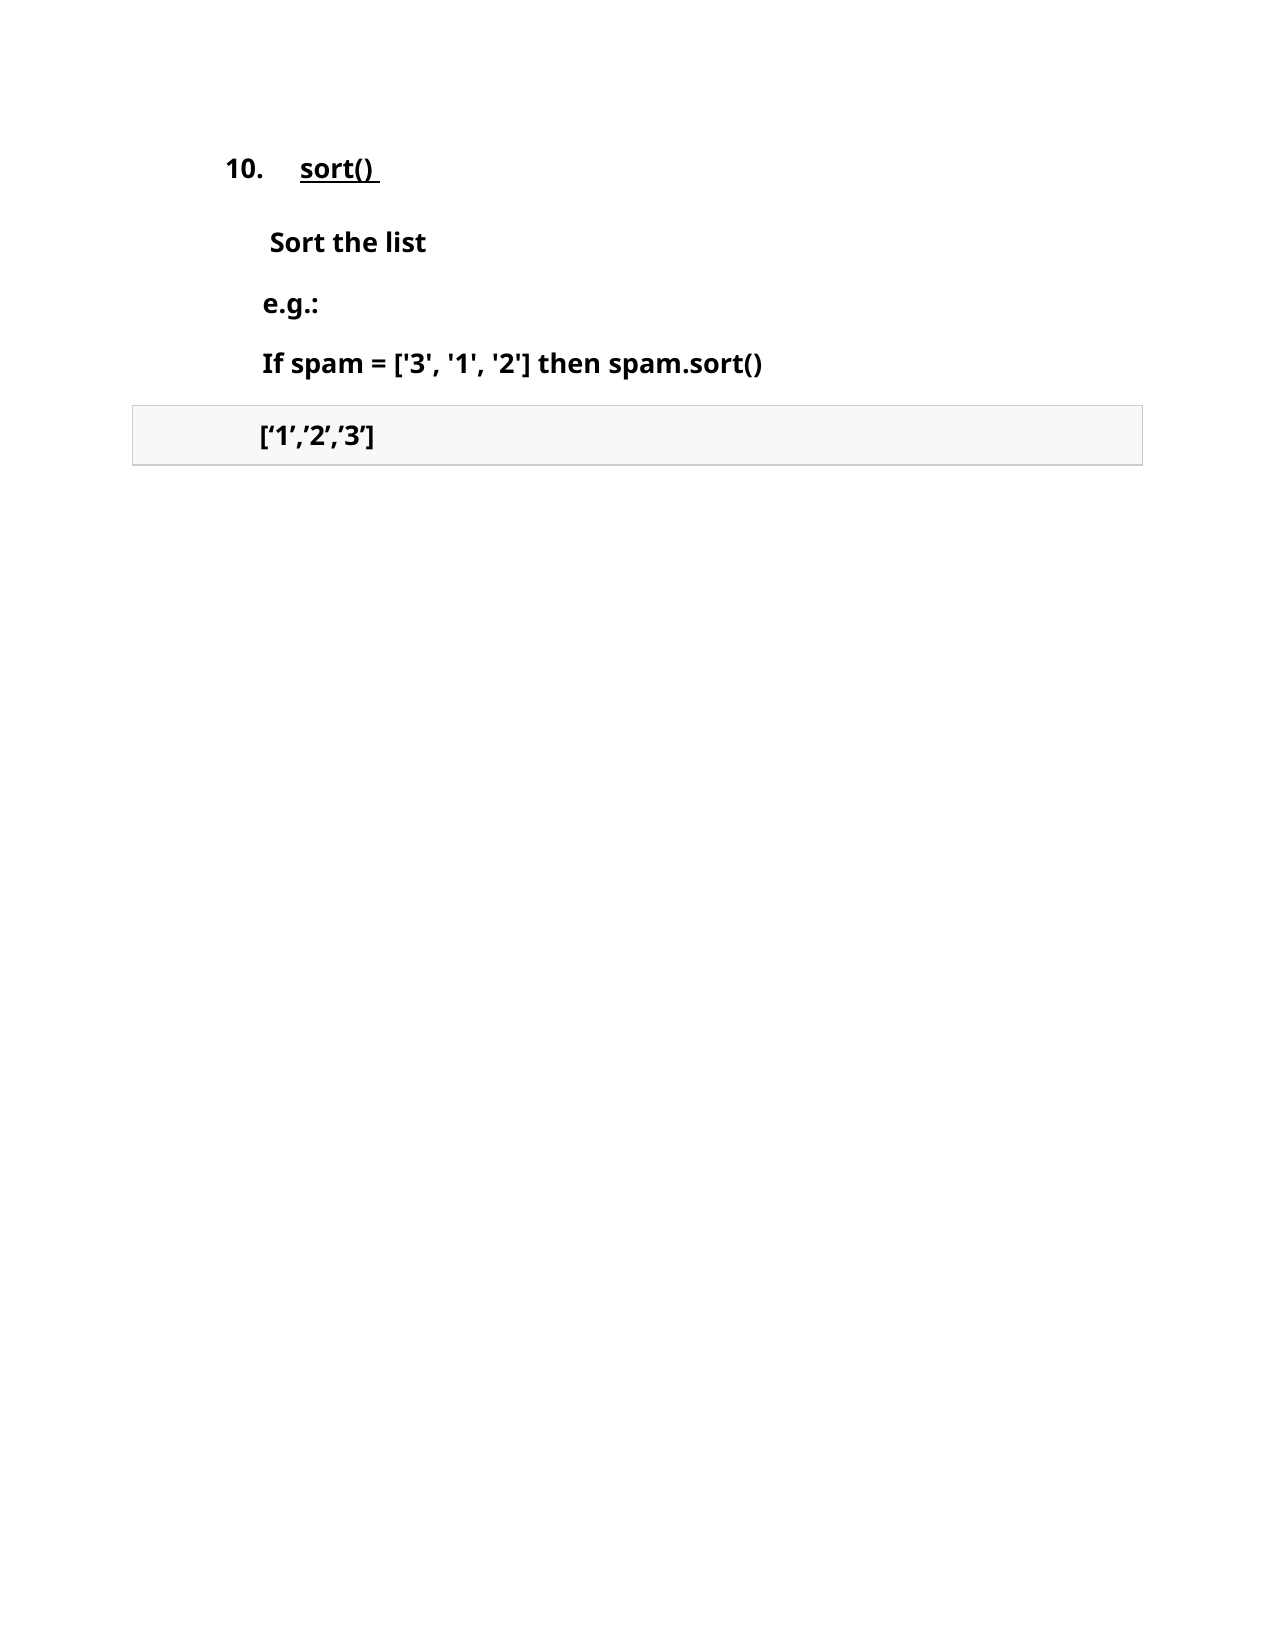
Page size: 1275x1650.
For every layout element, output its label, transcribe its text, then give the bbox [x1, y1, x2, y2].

text If spam = ['3', '1', '2'] then spam.sort() [225, 344, 1125, 381]
list Sort the list [262, 224, 1125, 261]
text e.g.: [225, 284, 1125, 321]
list sort() [225, 150, 1125, 187]
text [‘1’,’2’,’3’] [133, 406, 1142, 464]
